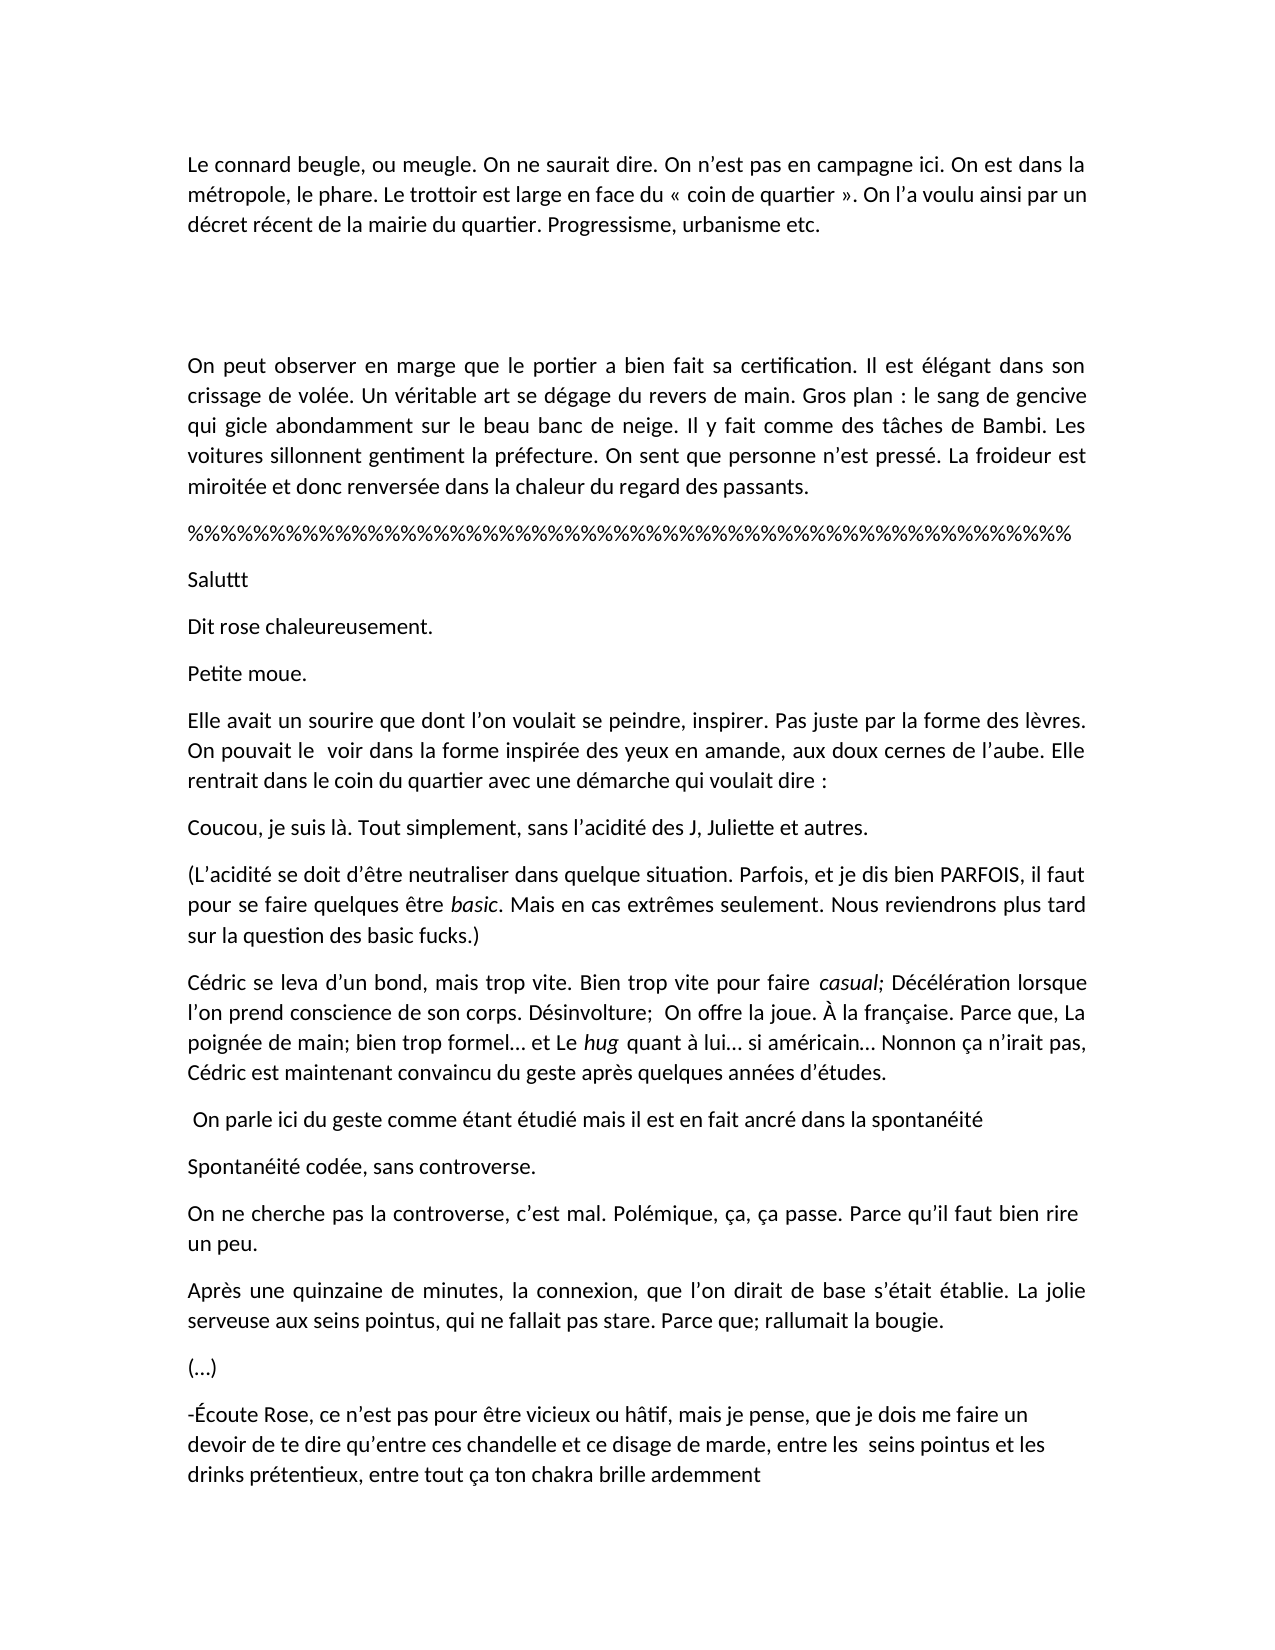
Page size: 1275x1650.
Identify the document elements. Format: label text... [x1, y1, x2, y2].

text Spontanéité codée, sans controverse. [187, 1152, 1087, 1180]
text Cédric se leva d’un bond, mais trop vite. Bien trop vite pour faire casual; Décélération lorsque l’on prend conscience de son corps. Désinvolture; On offre la joue. À la française. Parce que, La poignée de main; bien trop formel… et Le hug quant à lui… si américain… Nonnon ça n’irait pas, Cédric est maintenant convaincu du geste après quelques années d’études. [187, 968, 1087, 1086]
text Le connard beugle, ou meugle. On ne saurait dire. On n’est pas en campagne ici. On est dans la métropole, le phare. Le trottoir est large en face du « coin de quartier ». On l’a voulu ainsi par un décret récent de la mairie du quartier. Progressisme, urbanisme etc. [187, 150, 1087, 238]
text (…) [187, 1353, 1087, 1381]
text %%%%%%%%%%%%%%%%%%%%%%%%%%%%%%%%%%%%%%%%%%%%%%%%%%%%%% [187, 519, 1087, 547]
text Saluttt [187, 566, 1087, 594]
text On parle ici du geste comme étant étudié mais il est en fait ancré dans la spontanéité [187, 1105, 1087, 1133]
text Après une quinzaine de minutes, la connexion, que l’on dirait de base s’était établie. La jolie serveuse aux seins pointus, qui ne fallait pas stare. Parce que; rallumait la bougie. [187, 1276, 1087, 1334]
text Dit rose chaleureusement. [187, 612, 1087, 641]
text (L’acidité se doit d’être neutraliser dans quelque situation. Parfois, et je dis bien PARFOIS, il faut pour se faire quelques être basic. Mais en cas extrêmes seulement. Nous reviendrons plus tard sur la question des basic fucks.) [187, 860, 1087, 949]
text Elle avait un sourire que dont l’on voulait se peindre, inspirer. Pas juste par la forme des lèvres. On pouvait le voir dans la forme inspirée des yeux en amande, aux doux cernes de l’aube. Elle rentrait dans le coin du quartier avec une démarche qui voulait dire : [187, 706, 1087, 795]
text On ne cherche pas la controverse, c’est mal. Polémique, ça, ça passe. Parce qu’il faut bien rire un peu. [187, 1199, 1087, 1257]
text On peut observer en marge que le portier a bien fait sa certification. Il est élégant dans son crissage de volée. Un véritable art se dégage du revers de main. Gros plan : le sang de gencive qui gicle abondamment sur le beau banc de neige. Il y fait comme des tâches de Bambi. Les voitures sillonnent gentiment la préfecture. On sent que personne n’est pressé. La froideur est miroitée et donc renversée dans la chaleur du regard des passants. [187, 351, 1087, 500]
text -Écoute Rose, ce n’est pas pour être vicieux ou hâtif, mais je pense, que je dois me faire un devoir de te dire qu’entre ces chandelle et ce disage de marde, entre les seins pointus et les drinks prétentieux, entre tout ça ton chakra brille ardemment [187, 1400, 1087, 1488]
text Coucou, je suis là. Tout simplement, sans l’acidité des J, Juliette et autres. [187, 813, 1087, 842]
text Petite moue. [187, 659, 1087, 687]
